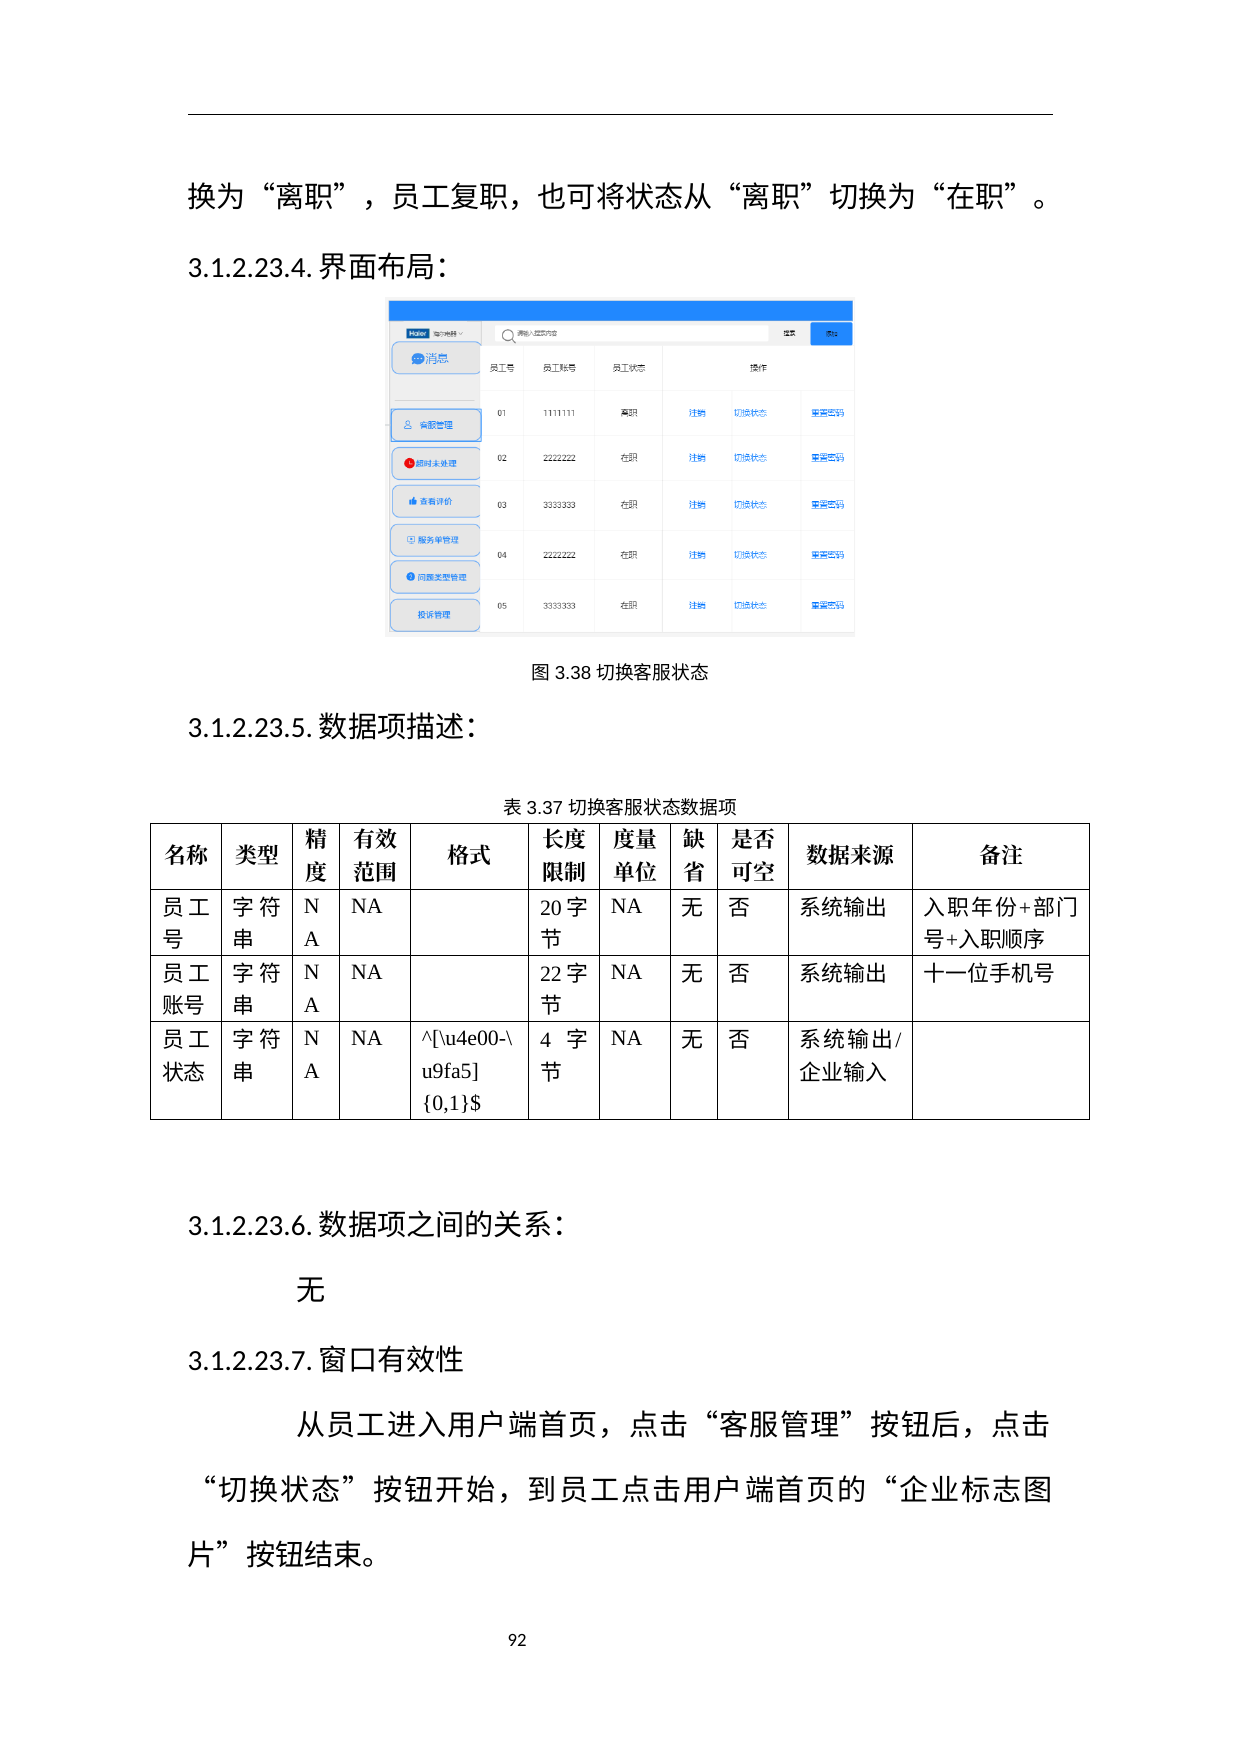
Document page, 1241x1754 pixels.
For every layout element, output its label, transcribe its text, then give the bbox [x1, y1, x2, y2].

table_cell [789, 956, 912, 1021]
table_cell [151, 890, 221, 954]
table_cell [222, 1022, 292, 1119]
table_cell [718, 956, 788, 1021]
subtitle 界面布局： [187, 232, 1053, 297]
text 员工离职时，企业可通过此功能将员工状态从“在职”切换为“离职”，员工复职，也可将状态从“离职”切换为“在职”。 [187, 162, 1053, 227]
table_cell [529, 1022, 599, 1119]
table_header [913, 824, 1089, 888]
picture [385, 297, 856, 637]
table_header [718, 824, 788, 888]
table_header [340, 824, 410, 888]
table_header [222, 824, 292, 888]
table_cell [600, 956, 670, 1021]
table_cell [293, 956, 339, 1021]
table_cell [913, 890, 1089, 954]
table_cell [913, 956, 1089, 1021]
text 无 [187, 1255, 1053, 1320]
subtitle 窗口有效性 [187, 1326, 1053, 1391]
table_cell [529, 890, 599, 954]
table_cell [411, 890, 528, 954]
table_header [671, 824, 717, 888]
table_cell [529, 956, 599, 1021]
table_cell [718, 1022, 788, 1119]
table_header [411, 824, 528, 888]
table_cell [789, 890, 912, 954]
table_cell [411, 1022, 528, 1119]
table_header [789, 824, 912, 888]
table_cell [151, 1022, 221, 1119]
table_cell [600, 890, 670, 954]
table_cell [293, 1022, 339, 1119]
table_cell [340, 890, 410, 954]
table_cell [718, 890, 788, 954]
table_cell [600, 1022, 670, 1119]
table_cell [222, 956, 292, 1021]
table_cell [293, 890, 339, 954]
text 图 3.38 切换客服状态 [187, 655, 1053, 687]
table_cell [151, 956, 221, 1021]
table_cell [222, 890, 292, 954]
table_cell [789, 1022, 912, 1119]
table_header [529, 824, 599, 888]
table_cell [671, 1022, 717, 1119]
text 从员工进入用户端首页，点击“客服管理”按钮后，点击“切换状态”按钮开始，到员工点击用户端首页的“企业标志图片”按钮结束。 [187, 1391, 1053, 1586]
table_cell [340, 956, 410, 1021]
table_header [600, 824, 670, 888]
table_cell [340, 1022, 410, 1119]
subtitle 数据项之间的关系： [187, 1190, 1053, 1255]
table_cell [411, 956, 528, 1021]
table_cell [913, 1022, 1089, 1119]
subtitle 数据项描述： [187, 692, 1053, 757]
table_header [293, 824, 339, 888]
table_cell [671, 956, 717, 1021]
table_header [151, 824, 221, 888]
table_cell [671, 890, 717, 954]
